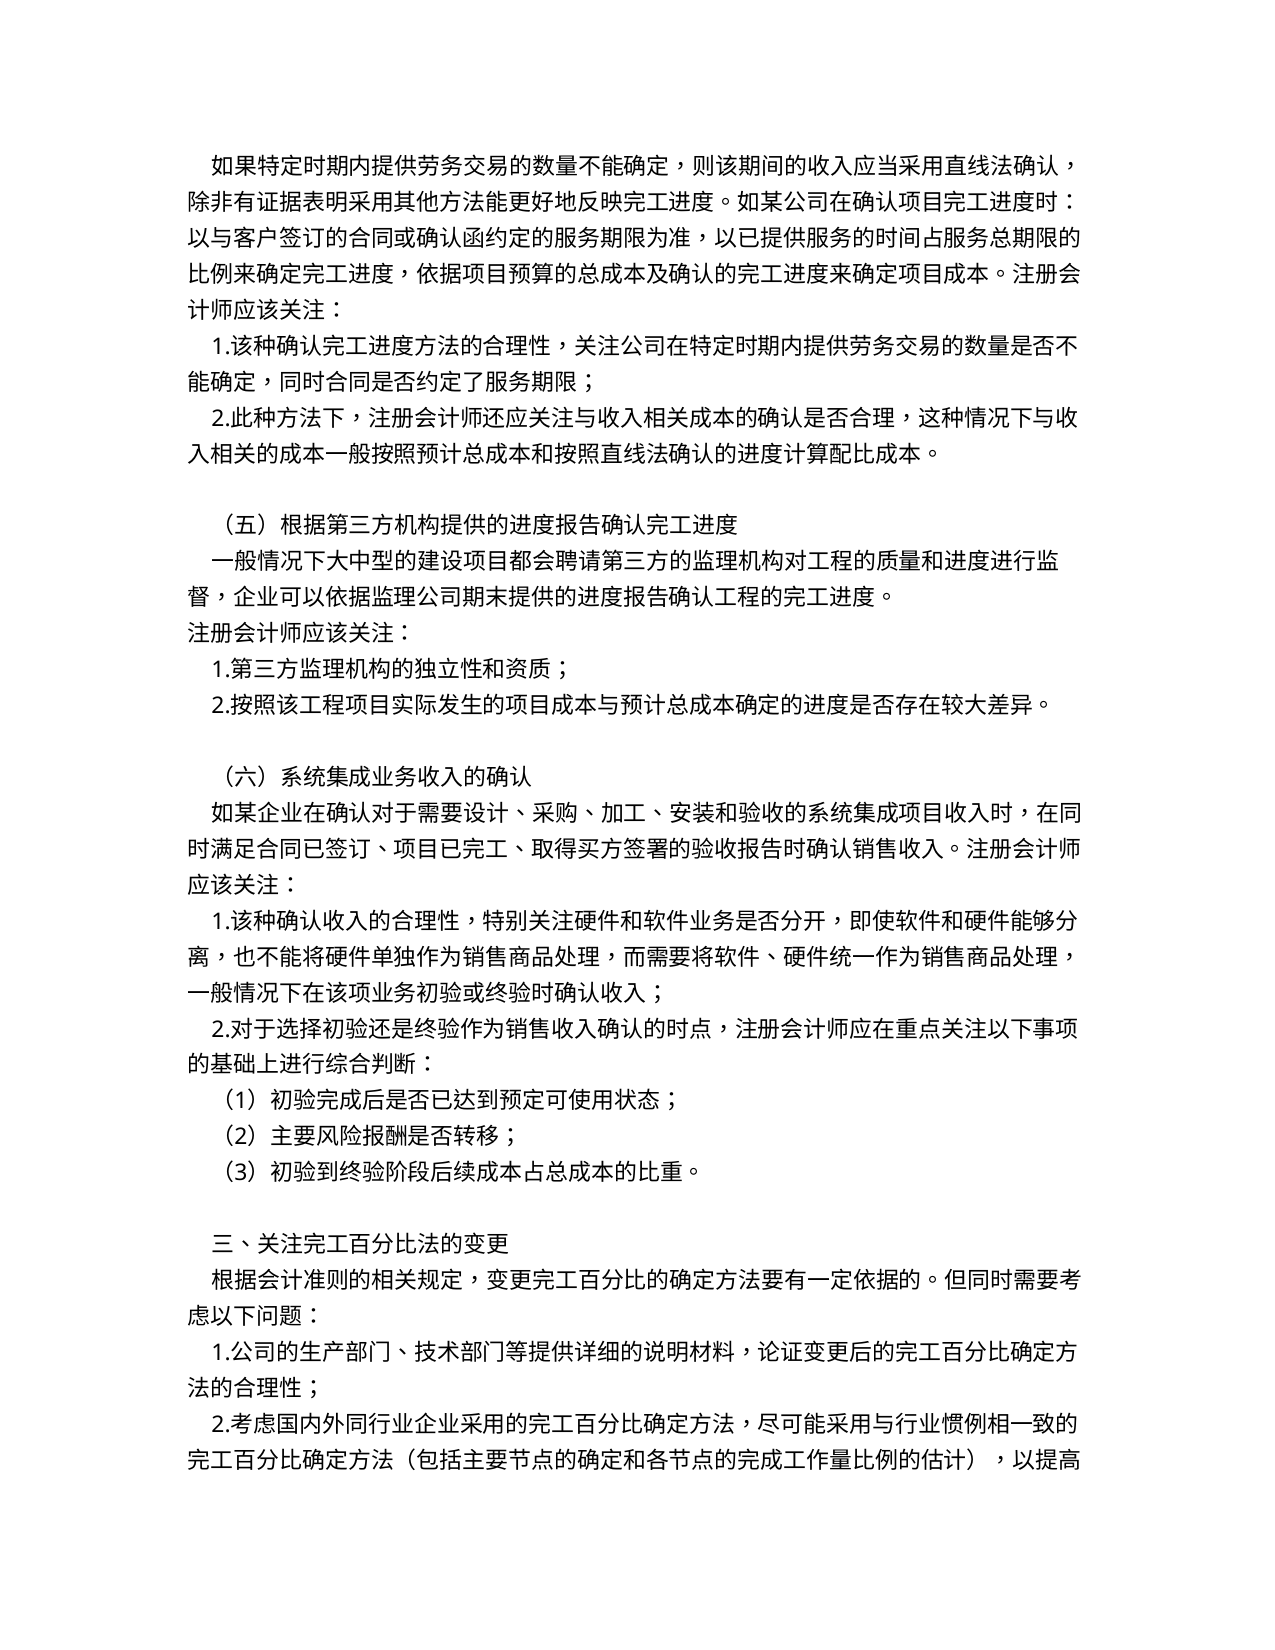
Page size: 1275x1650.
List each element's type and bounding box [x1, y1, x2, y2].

text [187, 150, 1087, 1475]
